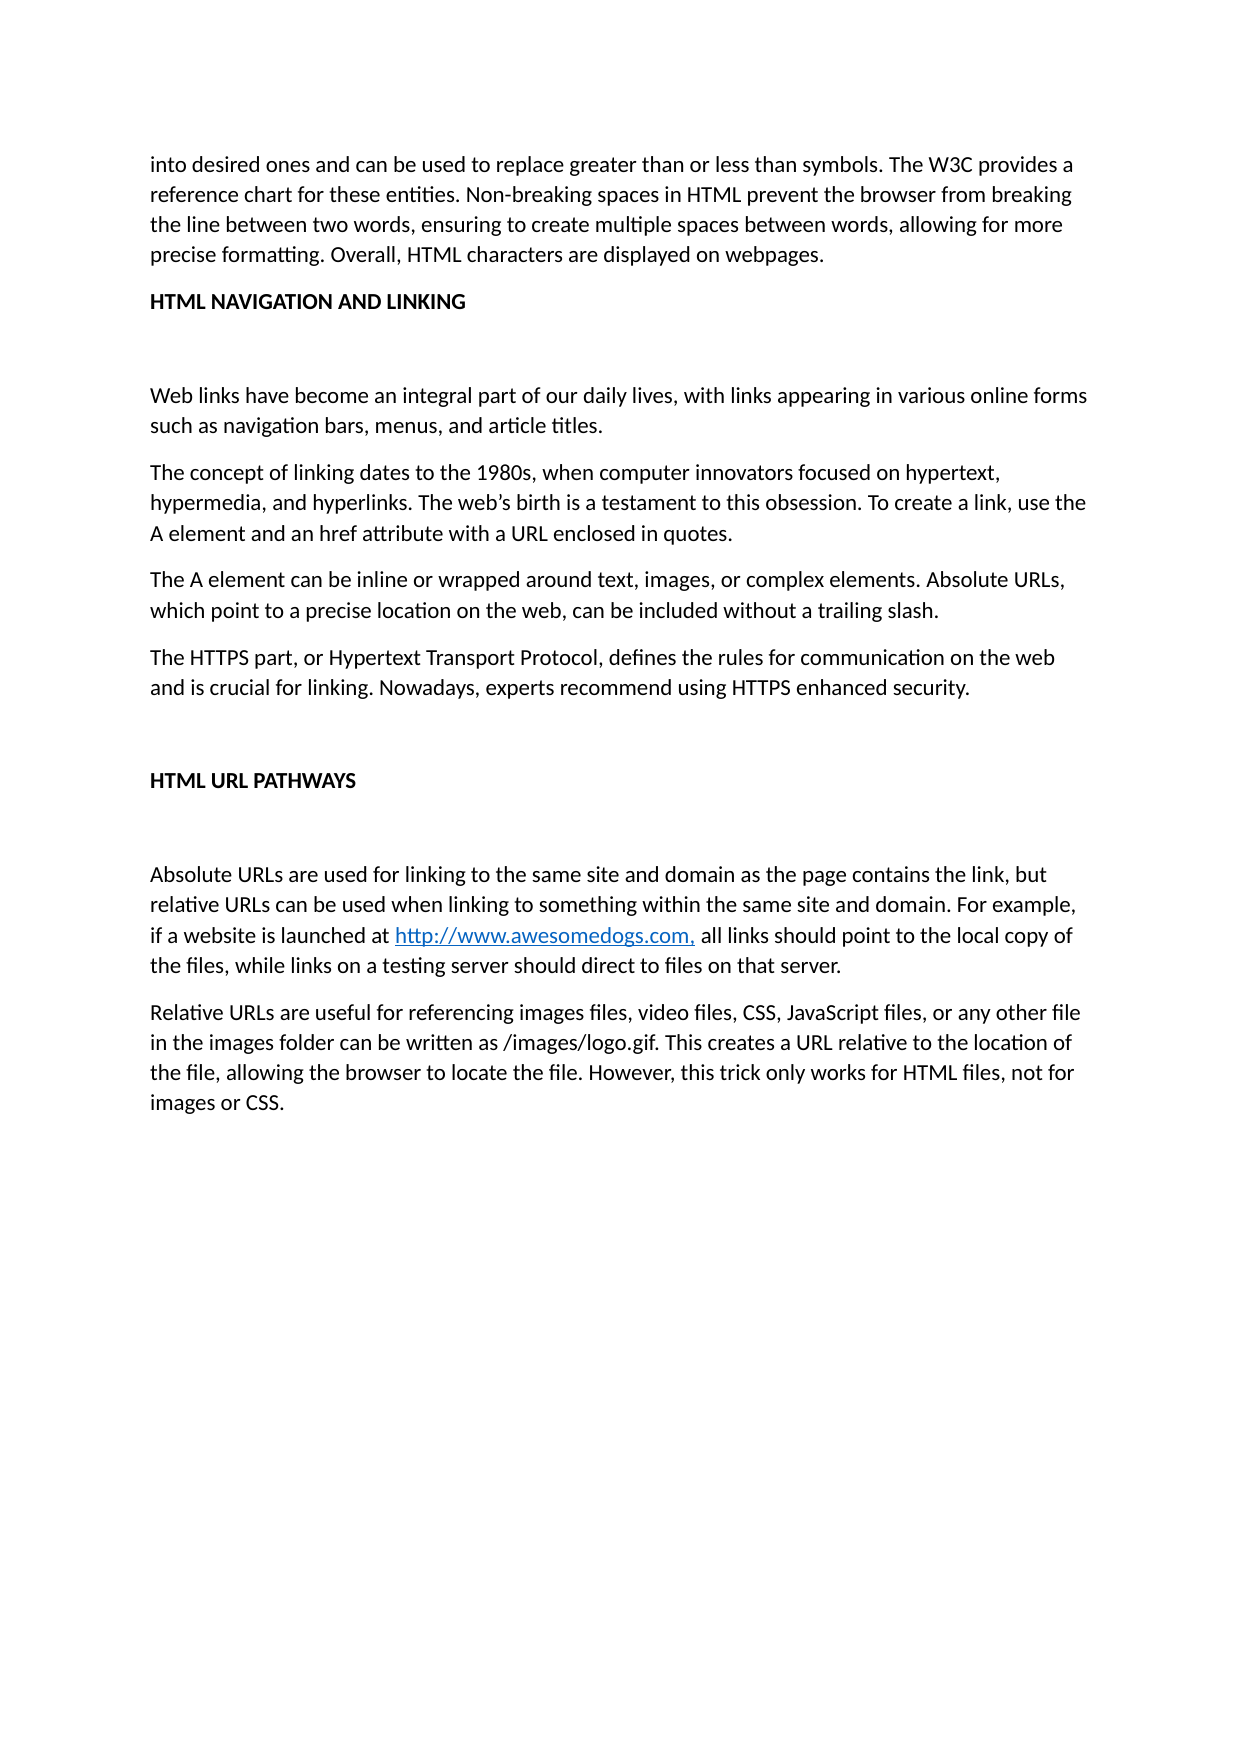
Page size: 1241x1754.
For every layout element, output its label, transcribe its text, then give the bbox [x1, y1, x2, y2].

text Absolute URLs are used for linking to the same site and domain as the page contains the link, but relative URLs can be used when linking to something within the same site and domain. For example, if a website is launched at http://www.awesomedogs.com, all links should point to the local copy of the files, while links on a testing server should direct to files on that server. [150, 860, 1090, 979]
text Web links have become an integral part of our daily lives, with links appearing in various online forms such as navigation bars, menus, and article titles. [150, 381, 1090, 439]
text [150, 150, 1090, 269]
text HTML NAVIGATION AND LINKING [150, 287, 1090, 316]
text The A element can be inline or wrapped around text, images, or complex elements. Absolute URLs, which point to a precise location on the web, can be included without a trailing slash. [150, 566, 1090, 624]
text The HTTPS part, or Hypertext Transport Protocol, defines the rules for communication on the web and is crucial for linking. Nowadays, experts recommend using HTTPS enhanced security. [150, 643, 1090, 701]
text Relative URLs are useful for referencing images files, video files, CSS, JavaScript files, or any other file in the images folder can be written as /images/logo.gif. This creates a URL relative to the location of the file, allowing the browser to locate the file. However, this trick only works for HTML files, not for images or CSS. [150, 998, 1090, 1117]
text HTML URL PATHWAYS [150, 767, 1090, 795]
text The concept of linking dates to the 1980s, when computer innovators focused on hypertext, hypermedia, and hyperlinks. The web’s birth is a testament to this obsession. To create a link, use the A element and an href attribute with a URL enclosed in quotes. [150, 458, 1090, 547]
